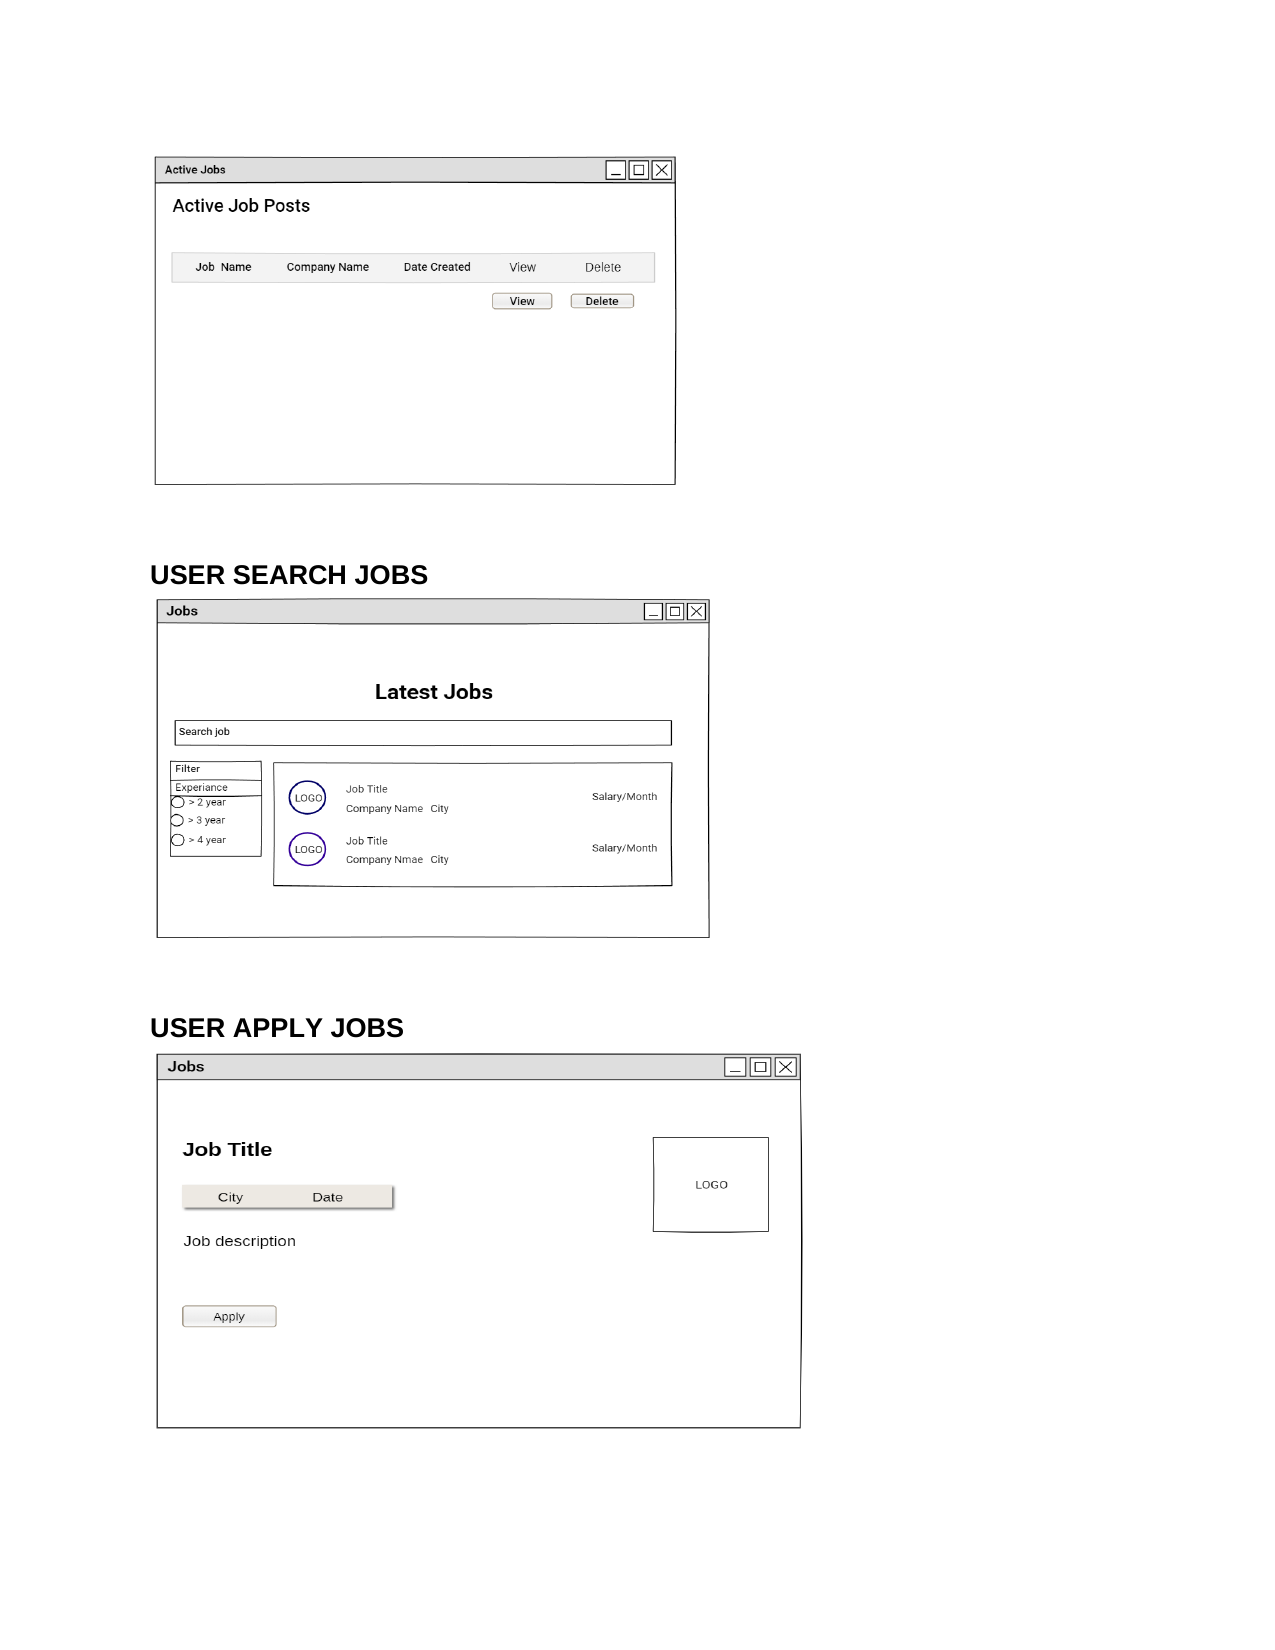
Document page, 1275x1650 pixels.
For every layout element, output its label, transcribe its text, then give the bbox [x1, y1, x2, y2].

text USER SEARCH JOBS [150, 559, 1125, 590]
text USER APPLY JOBS [150, 1012, 1125, 1043]
picture [150, 1047, 807, 1432]
picture [150, 150, 683, 489]
picture [150, 595, 714, 942]
